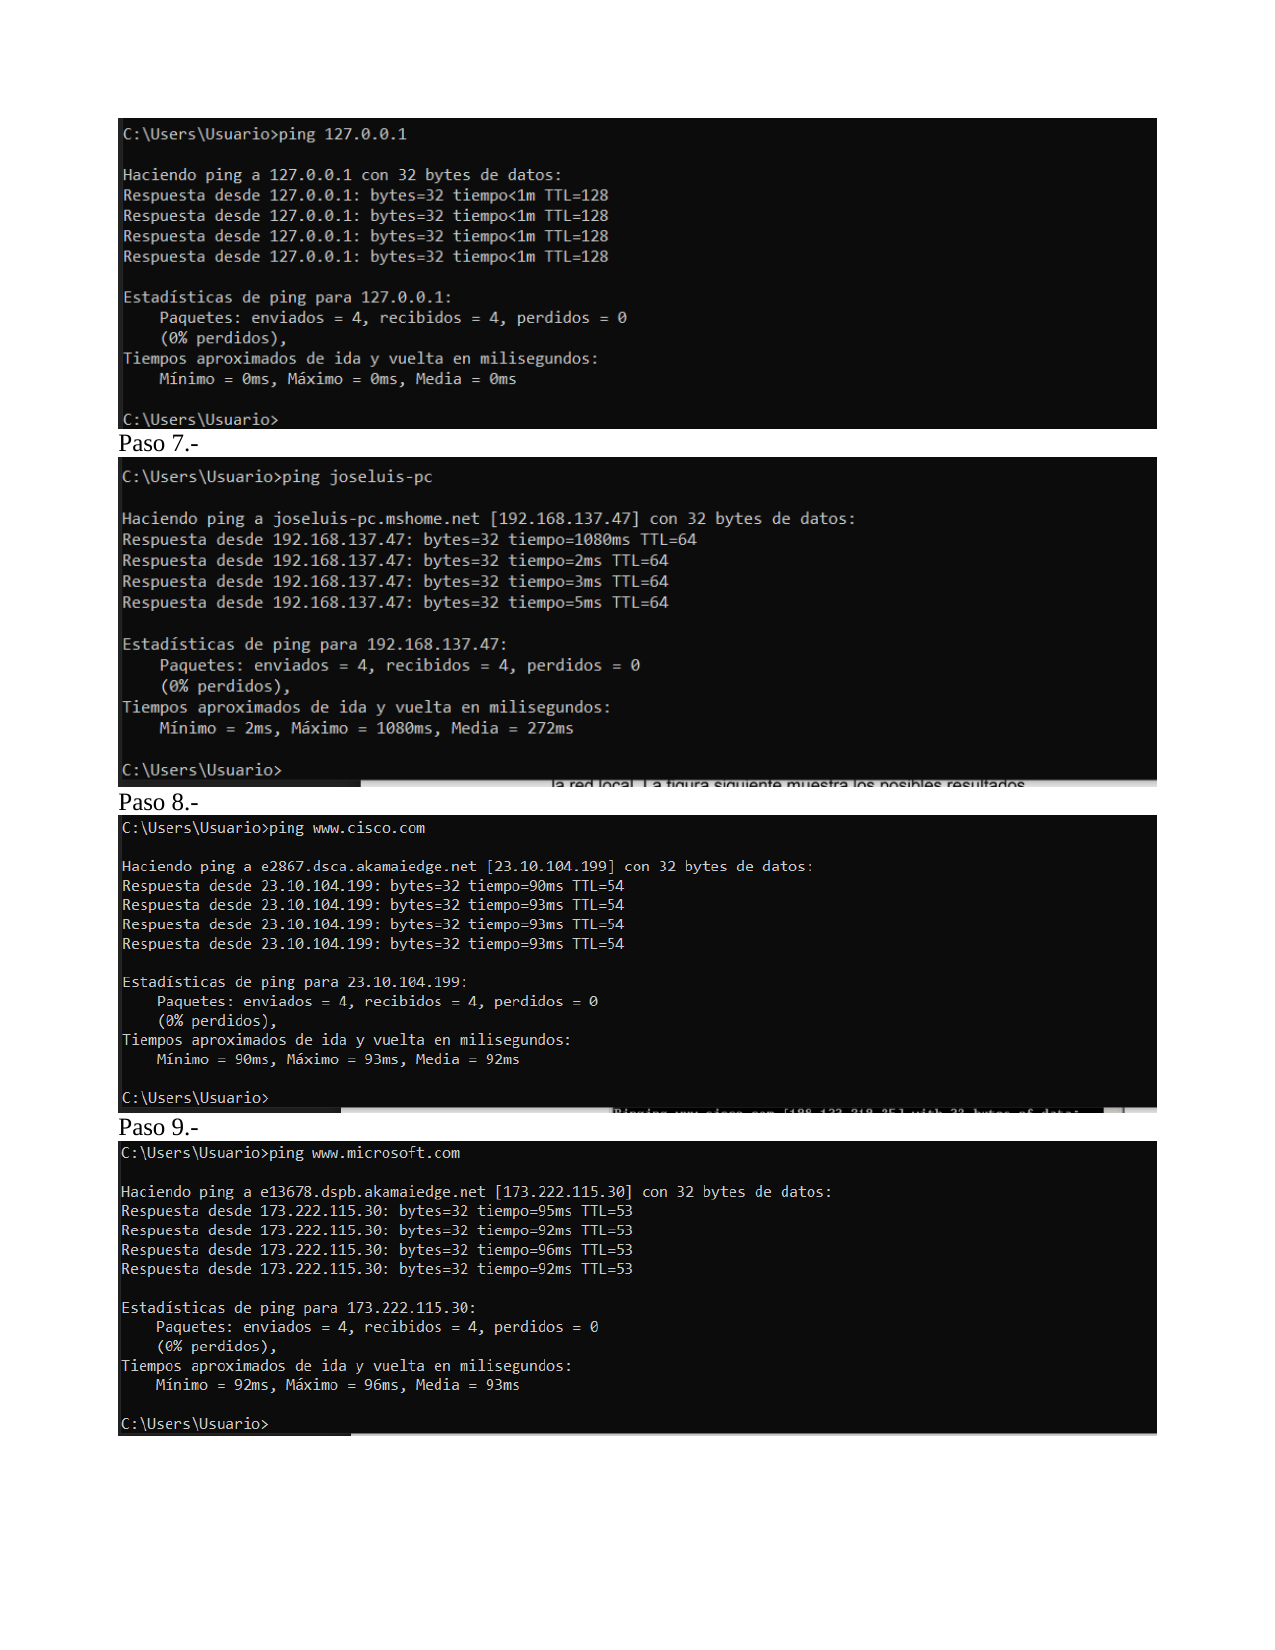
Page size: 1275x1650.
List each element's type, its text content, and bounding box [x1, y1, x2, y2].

picture [118, 118, 1157, 429]
picture [118, 457, 1157, 787]
text Paso 7.- [118, 429, 1157, 457]
text Paso 8.- [118, 787, 1157, 815]
picture [118, 815, 1157, 1113]
picture [118, 1141, 1157, 1436]
text Paso 9.- [118, 1113, 1157, 1141]
